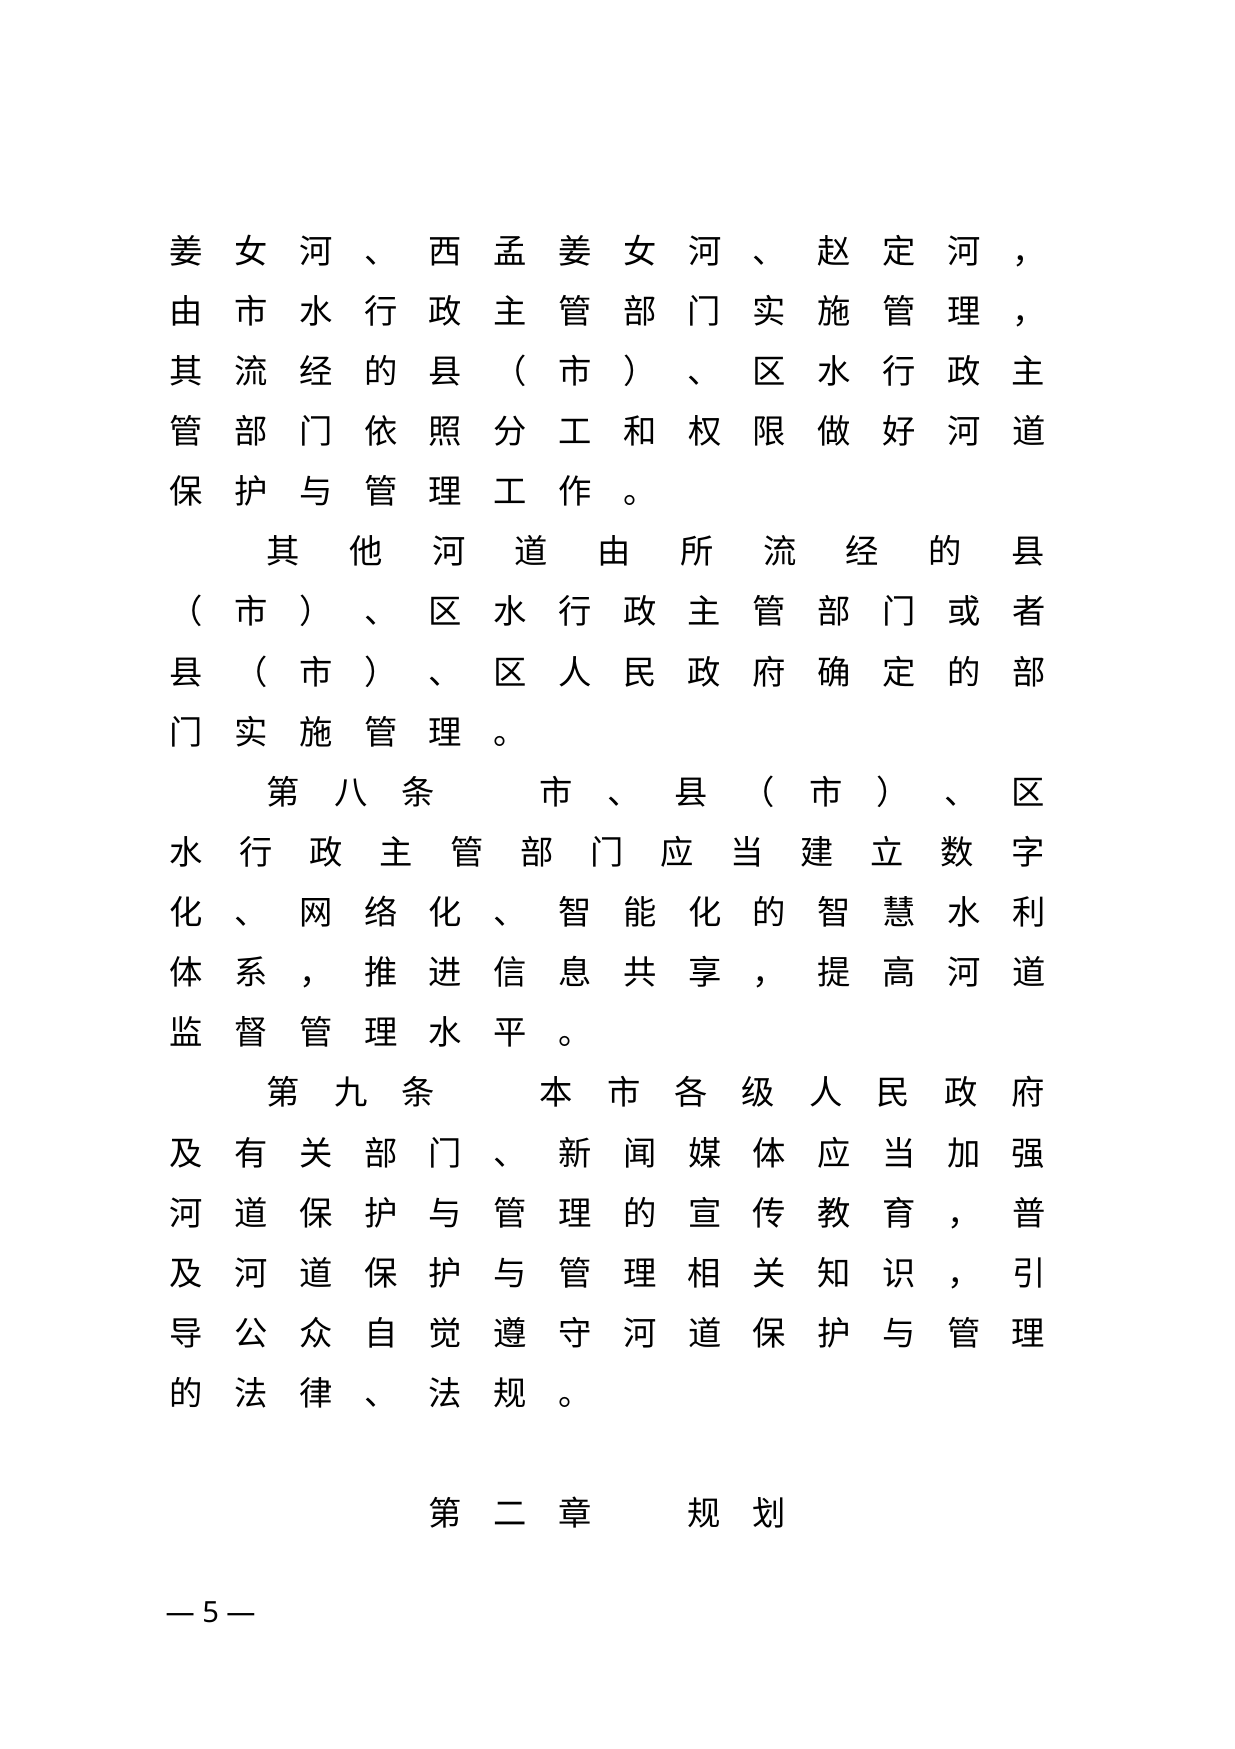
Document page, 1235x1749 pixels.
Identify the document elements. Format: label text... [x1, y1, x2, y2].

text 第二章 规划 [169, 1481, 1077, 1541]
text 其他河道由所流经的县（市）、区水行政主管部门或者县（市）、区人民政府确定的部门实施管理。 [169, 519, 1077, 760]
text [169, 219, 1077, 519]
text 第八条 市、县（市）、区水行政主管部门应当建立数字化、网络化、智能化的智慧水利体系，推进信息共享，提高河道监督管理水平。 [169, 760, 1077, 1060]
text 第九条 本市各级人民政府及有关部门、新闻媒体应当加强河道保护与管理的宣传教育，普及河道保护与管理相关知识，引导公众自觉遵守河道保护与管理的法律、法规。 [169, 1060, 1077, 1421]
